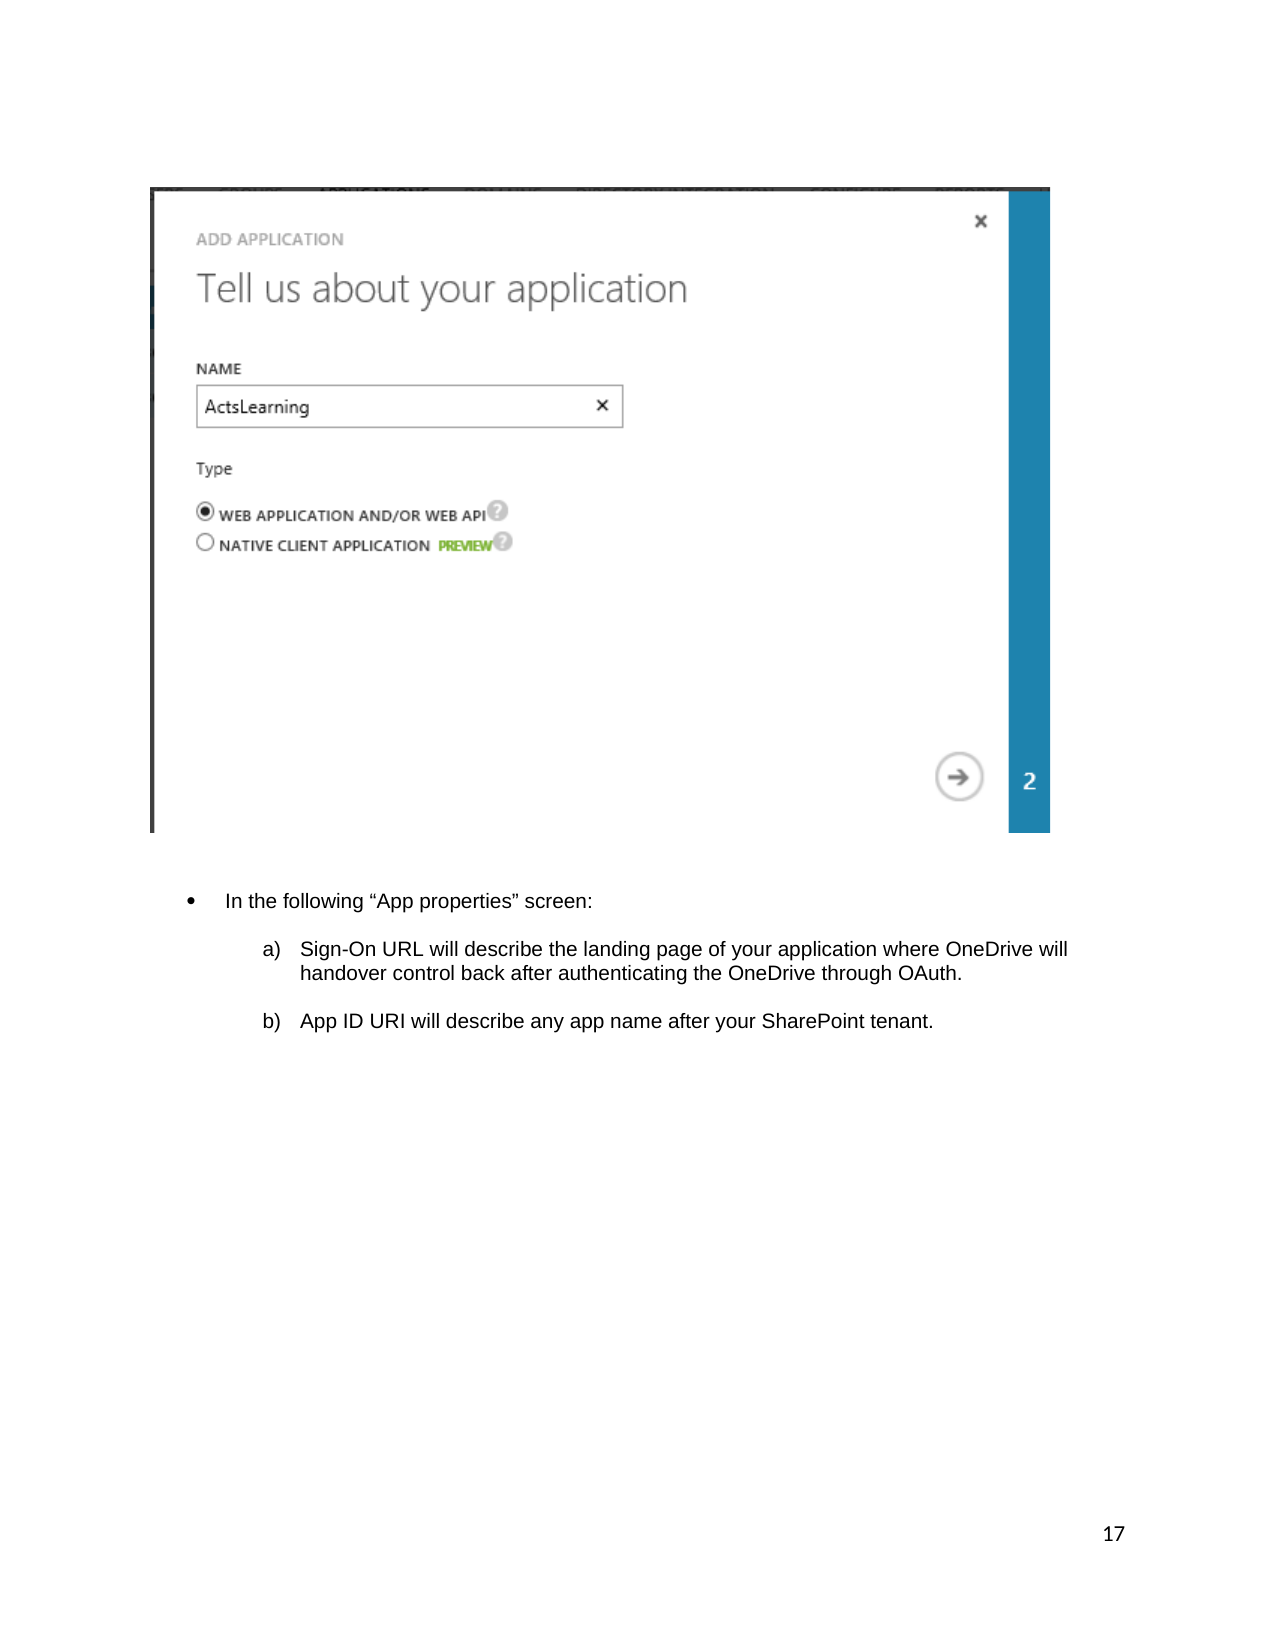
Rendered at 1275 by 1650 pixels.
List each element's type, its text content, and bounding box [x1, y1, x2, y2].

picture [150, 187, 1050, 833]
list In the following “App properties” screen: [187, 889, 1125, 913]
list Sign-On URL will describe the landing page of your application where OneDrive will handover control back after authenticating the OneDrive through OAuth. [262, 937, 1125, 984]
list App ID URI will describe any app name after your SharePoint tenant. [262, 1008, 1125, 1032]
